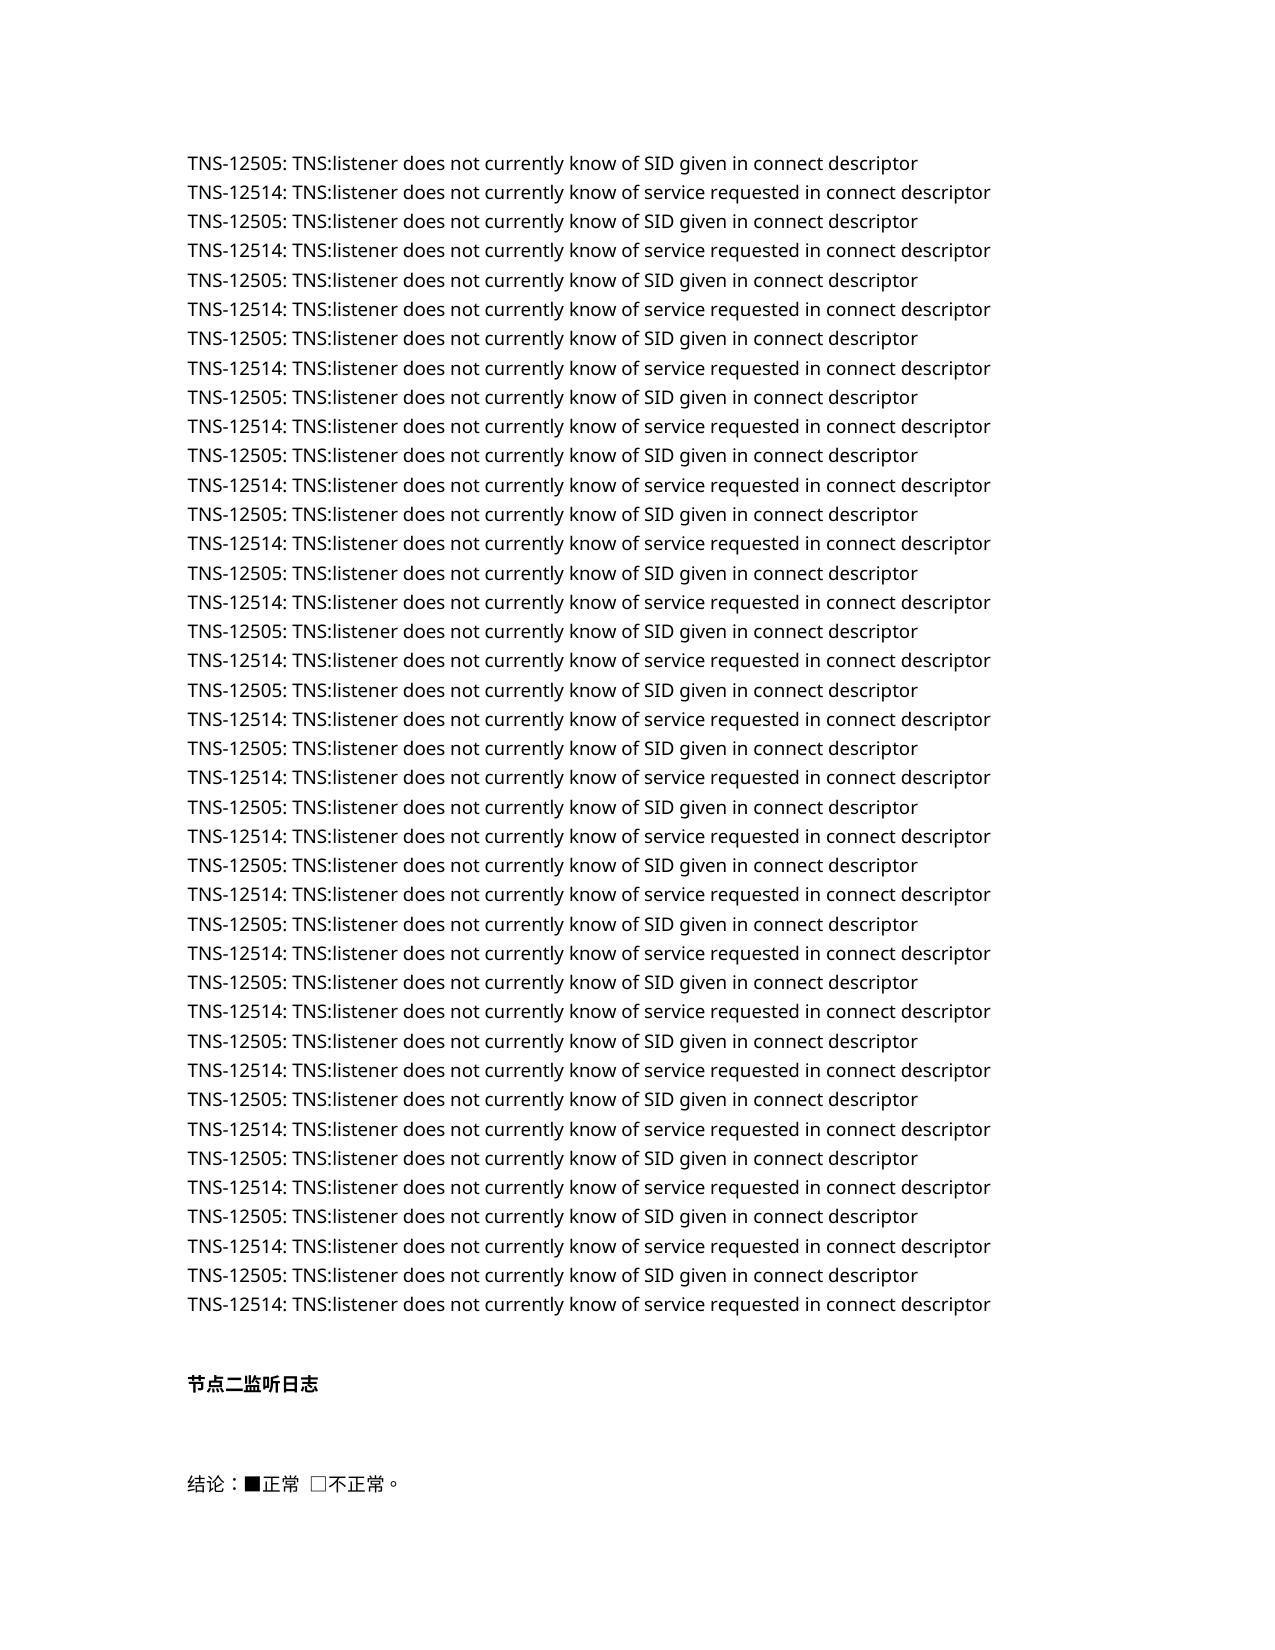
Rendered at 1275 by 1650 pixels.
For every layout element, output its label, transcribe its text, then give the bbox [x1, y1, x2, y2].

text 节点二监听日志 [187, 1371, 1087, 1396]
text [187, 150, 1087, 1346]
text 结论：■正常 □不正常。 [187, 1471, 1087, 1497]
